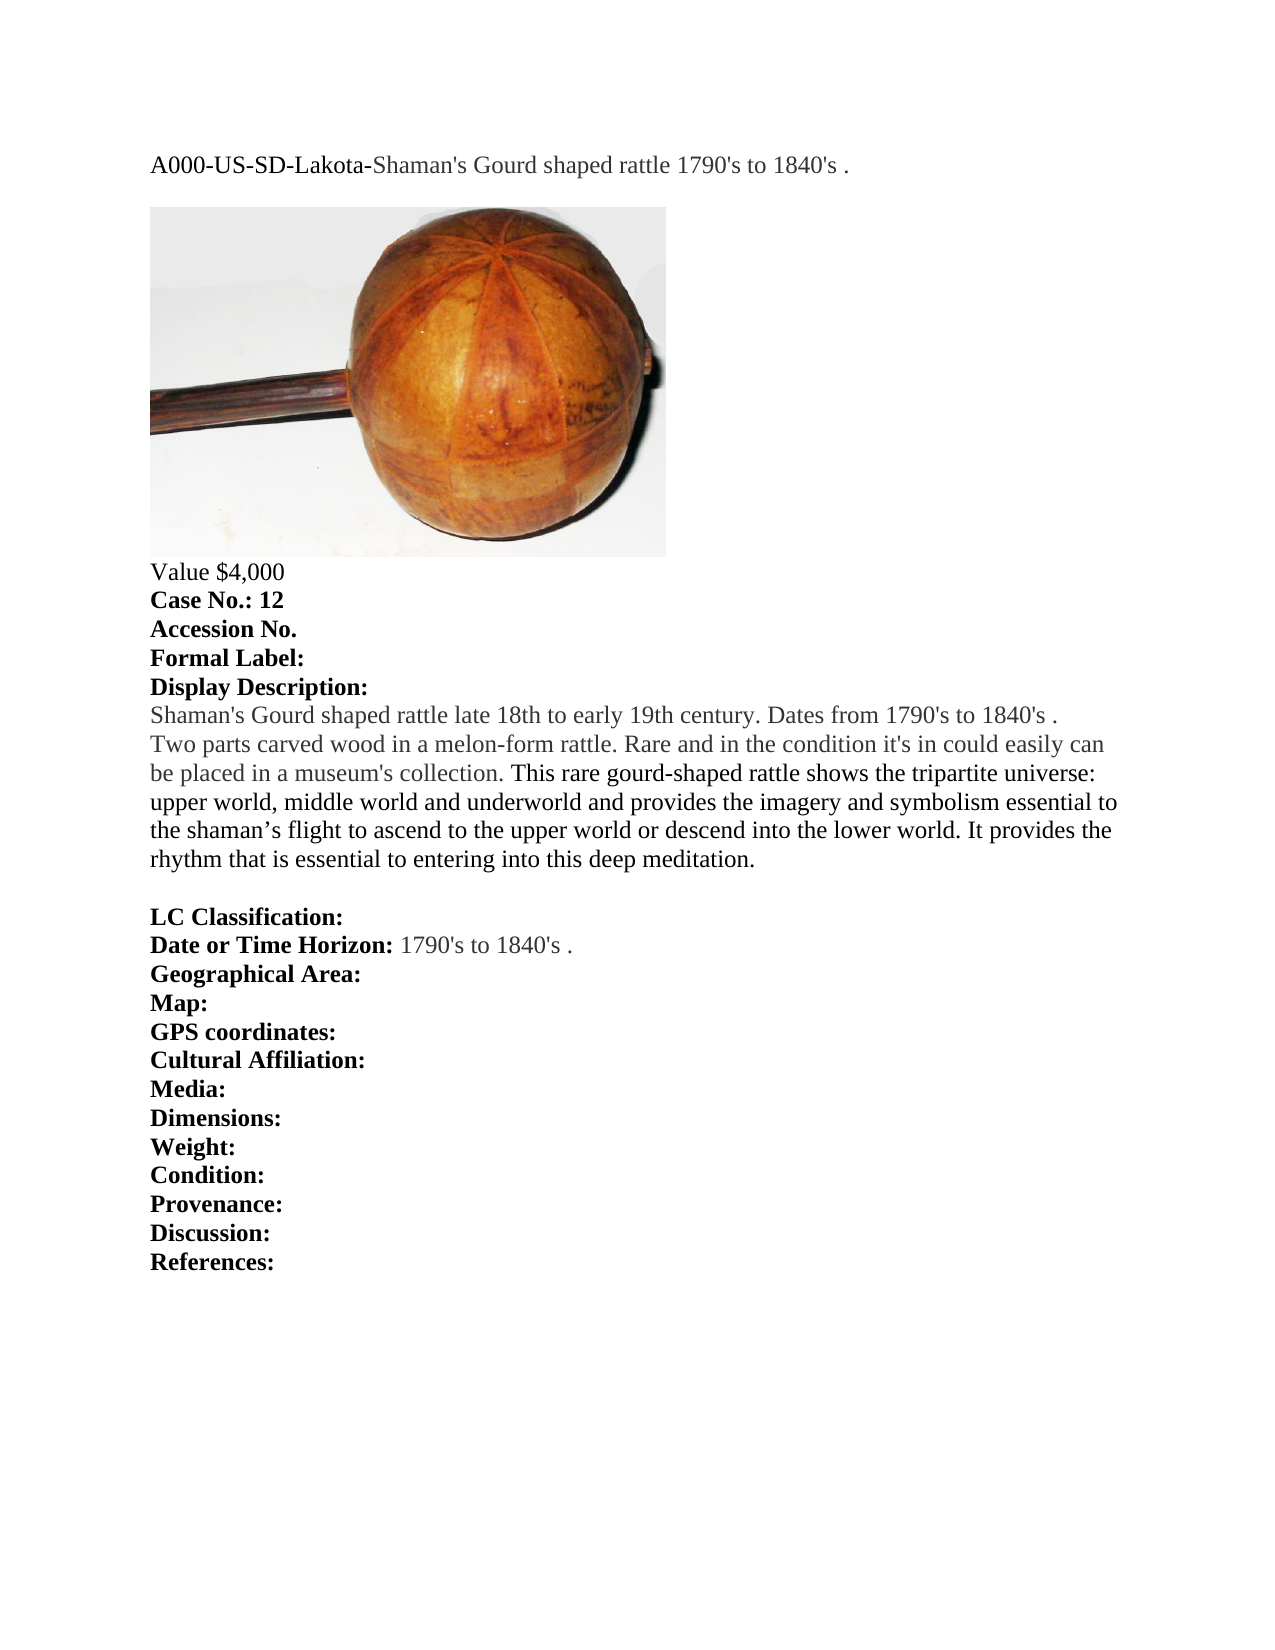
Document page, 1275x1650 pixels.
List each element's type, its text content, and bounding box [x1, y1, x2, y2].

text Discussion: [150, 1218, 1125, 1247]
text Dimensions: [150, 1103, 1125, 1132]
text Weight: [150, 1132, 1125, 1160]
text Media: [150, 1074, 1125, 1103]
text Cultural Affiliation: [150, 1045, 1125, 1074]
text GPS coordinates: [150, 1017, 1125, 1045]
text Shaman's Gourd shaped rattle late 18th to early 19th century. Dates from 1790's to 1840's . Two parts carved wood in a melon-form rattle. Rare and in the condition it's in could easily can be placed in a museum's collection. This rare gourd-shaped rattle shows the tripartite universe: upper world, middle world and underworld and provides the imagery and symbolism essential to the shaman’s flight to ascend to the upper world or descend into the lower world. It provides the rhythm that is essential to entering into this deep meditation. [150, 700, 1125, 873]
text LC Classification: [150, 902, 1125, 930]
text Provenance: [150, 1189, 1125, 1218]
text Case No.: 12 [150, 585, 1125, 614]
text A000-US-SD-Lakota-Shaman's Gourd shaped rattle 1790's to 1840's . [150, 150, 1125, 207]
text Formal Label: [150, 643, 1125, 672]
text Map: [150, 988, 1125, 1017]
text Value $4,000 [150, 557, 1125, 585]
picture [150, 207, 666, 557]
text Date or Time Horizon: 1790's to 1840's . [150, 930, 1125, 959]
text Accession No. [150, 614, 1125, 643]
text References: [150, 1247, 1125, 1275]
text Display Description: [150, 672, 1125, 700]
text Geographical Area: [150, 959, 1125, 988]
text Condition: [150, 1160, 1125, 1189]
